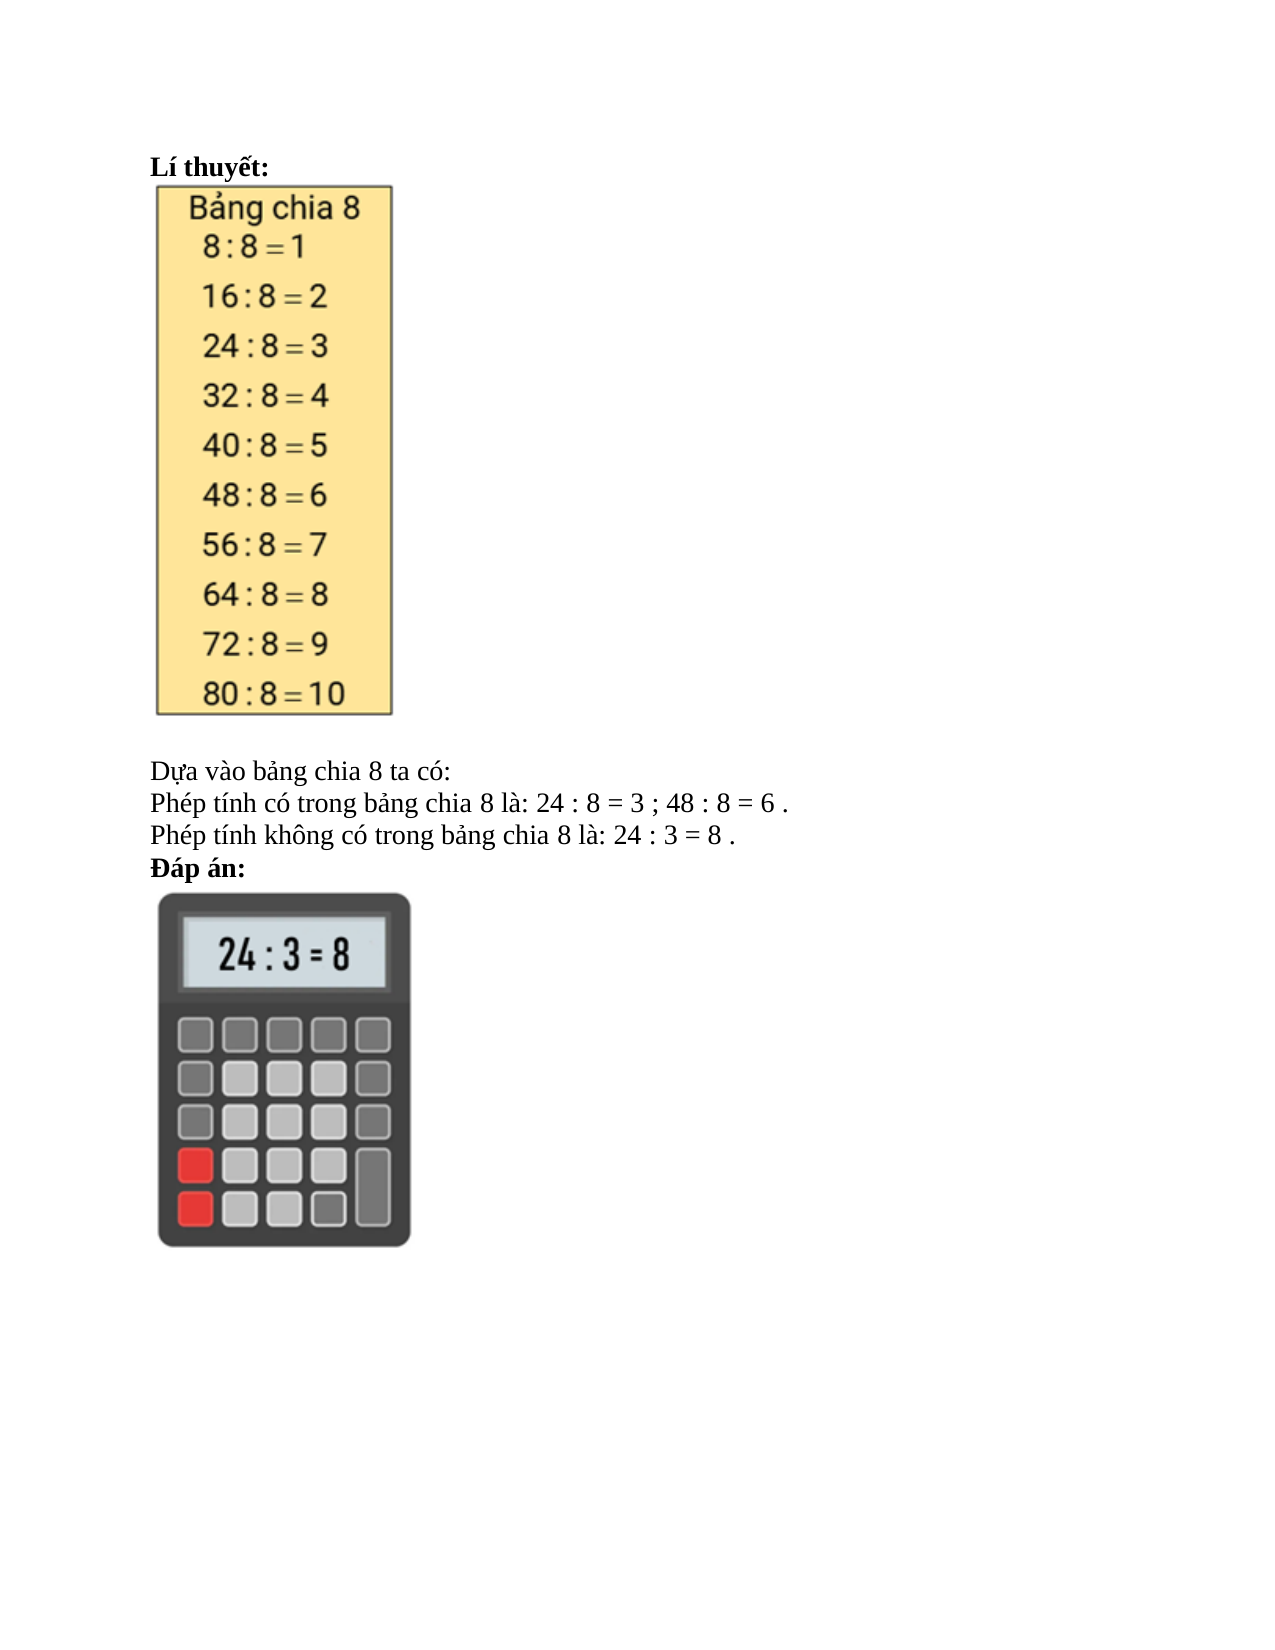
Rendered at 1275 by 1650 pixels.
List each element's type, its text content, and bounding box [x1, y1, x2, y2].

picture [150, 883, 420, 1251]
text Lí thuyết: Dựa vào bảng chia 8 ta có: Phép tính có trong bảng chia 8 là: 24 : 8 = 3 ; 48 : 8 = 6 . Phép tính không có trong bảng chia 8 là: 24 : 3 = 8 . Đáp án: [150, 150, 1125, 1251]
picture [150, 182, 398, 722]
